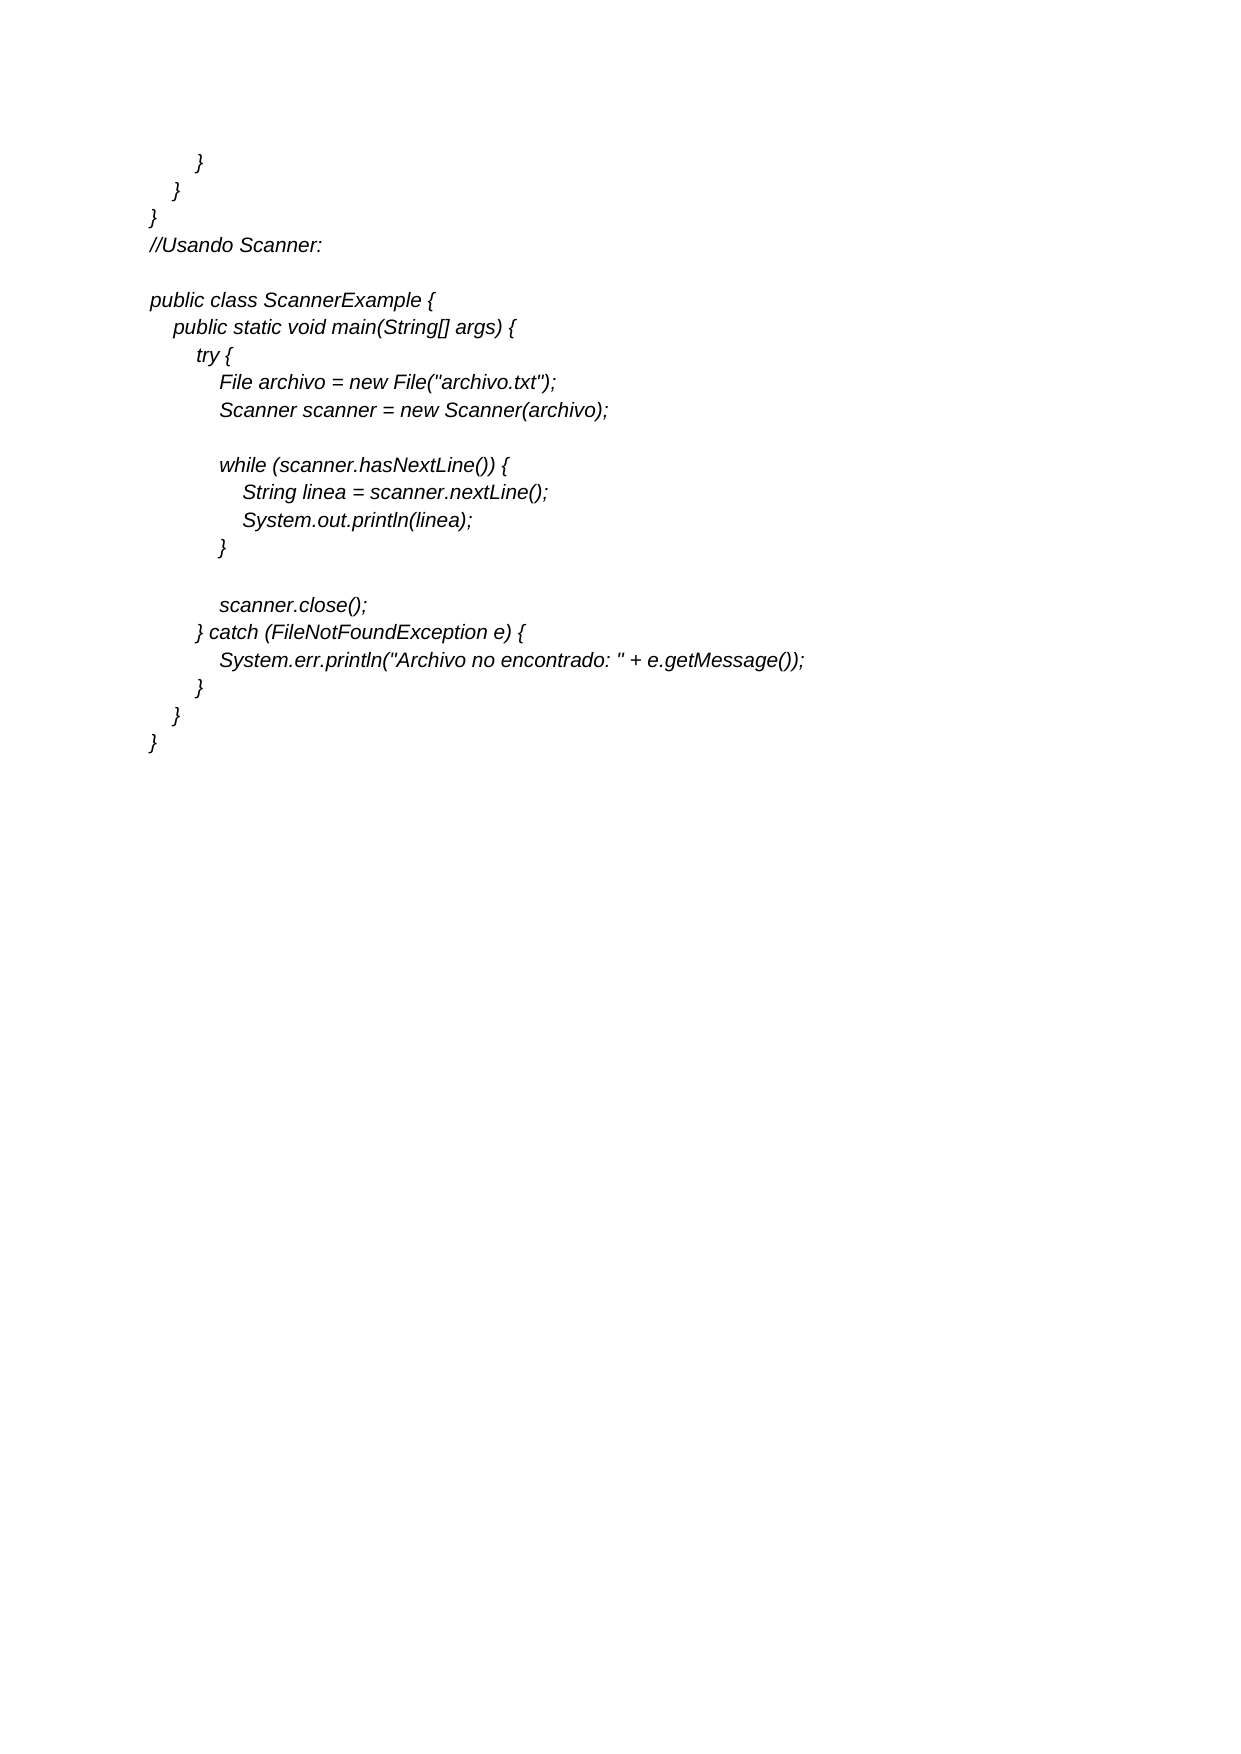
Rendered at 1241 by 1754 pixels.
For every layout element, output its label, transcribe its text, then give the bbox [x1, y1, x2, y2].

text while (scanner.hasNextLine()) { [150, 452, 1090, 476]
text System.err.println("Archivo no encontrado: " + e.getMessage()); [150, 648, 1090, 672]
text } [150, 703, 1090, 727]
text } [150, 675, 1090, 699]
text } [150, 205, 1090, 229]
text } catch (FileNotFoundException e) { [150, 620, 1090, 644]
text String linea = scanner.nextLine(); [150, 480, 1090, 504]
text } [150, 150, 1090, 174]
text scanner.close(); [150, 593, 1090, 617]
text public class ScannerExample { [150, 287, 1090, 311]
text } [150, 535, 1090, 559]
text File archivo = new File("archivo.txt"); [150, 370, 1090, 394]
text } [150, 730, 1090, 754]
text Scanner scanner = new Scanner(archivo); [150, 397, 1090, 421]
text public static void main(String[] args) { [150, 315, 1090, 339]
text } [150, 177, 1090, 201]
text try { [150, 342, 1090, 366]
text System.out.println(linea); [150, 507, 1090, 531]
text //Usando Scanner: [150, 232, 1090, 256]
